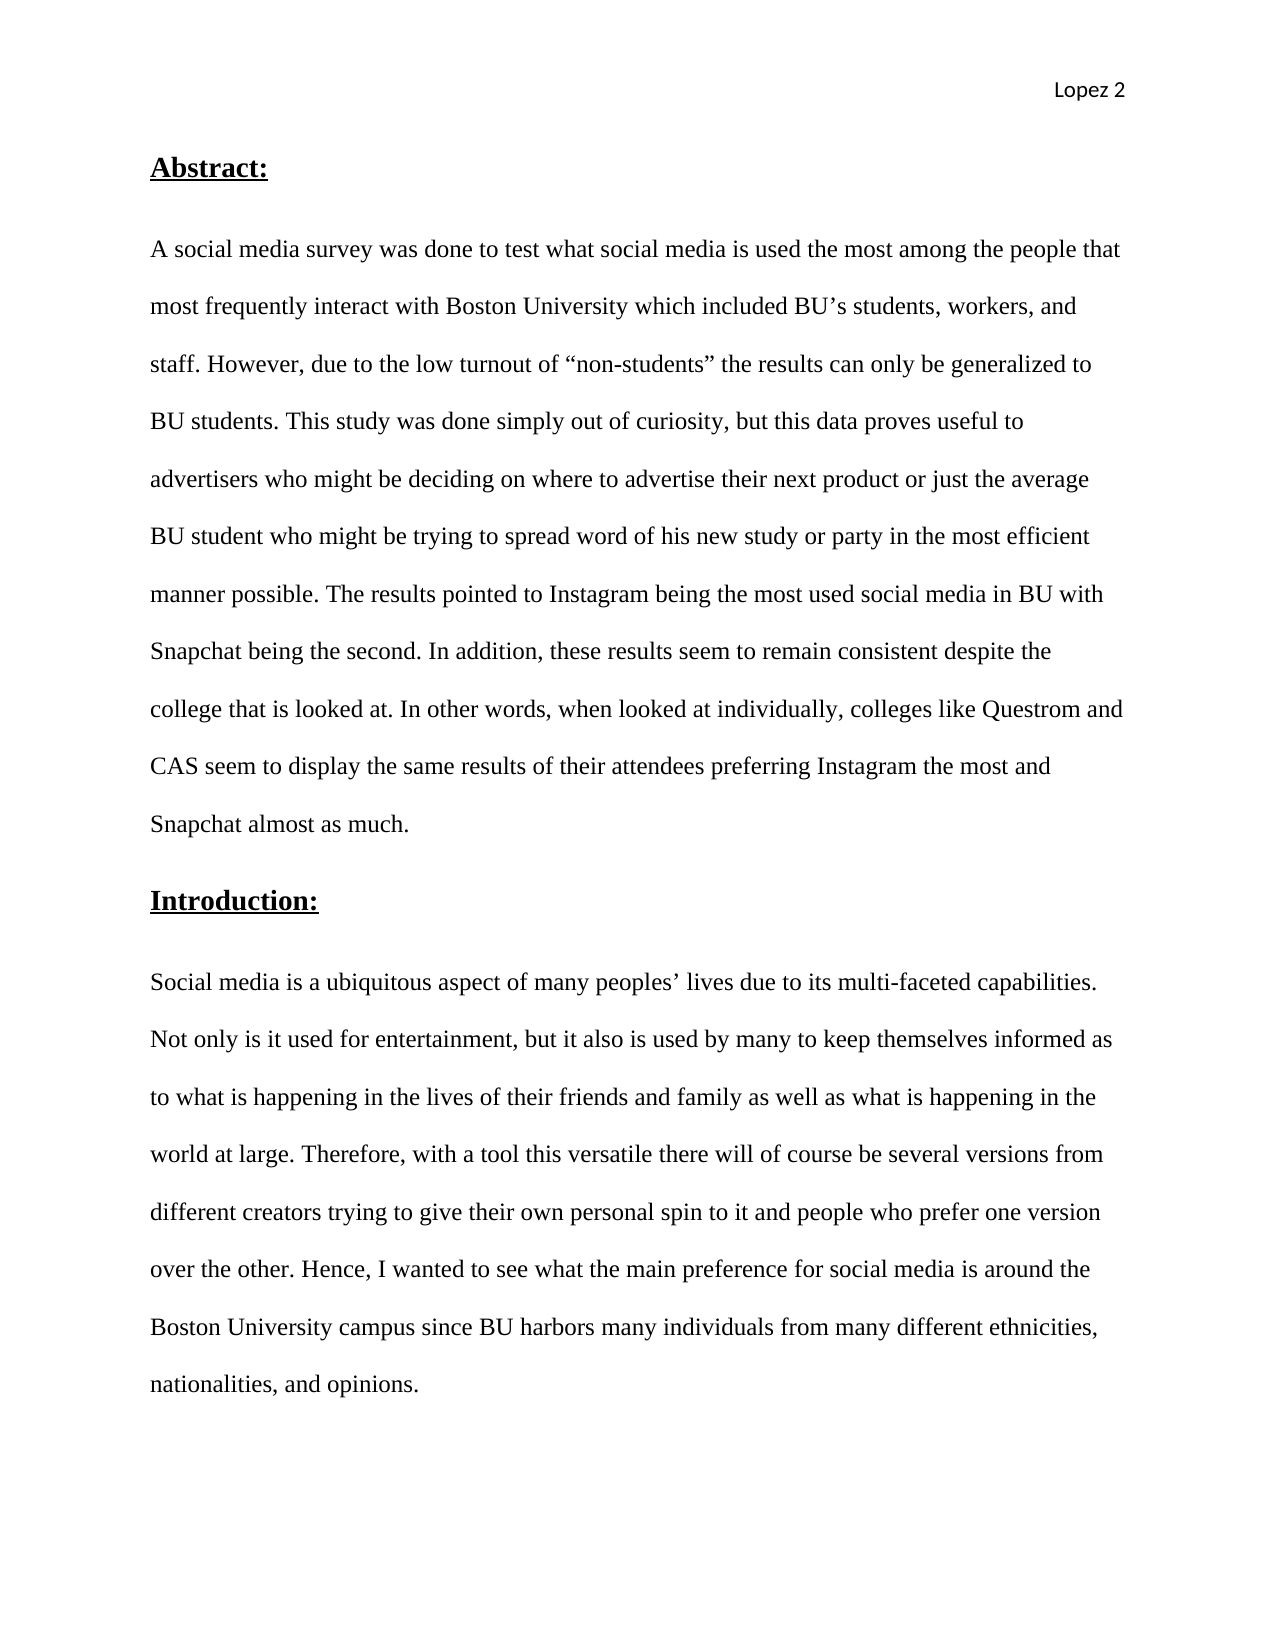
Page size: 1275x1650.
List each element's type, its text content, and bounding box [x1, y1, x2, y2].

text A social media survey was done to test what social media is used the most among the people that most frequently interact with Boston University which included BU’s students, workers, and staff. However, due to the low turnout of “non-students” the results can only be generalized to BU students. This study was done simply out of curiosity, but this data proves useful to advertisers who might be deciding on where to advertise their next product or just the average BU student who might be trying to spread word of his new study or party in the most efficient manner possible. The results pointed to Instagram being the most used social media in BU with Snapchat being the second. In addition, these results seem to remain consistent despite the college that is looked at. In other words, when looked at individually, colleges like Questrom and CAS seem to display the same results of their attendees preferring Instagram the most and Snapchat almost as much. [150, 234, 1125, 837]
text Social media is a ubiquitous aspect of many peoples’ lives due to its multi-faceted capabilities. Not only is it used for entertainment, but it also is used by many to keep themselves informed as to what is happening in the lives of their friends and family as well as what is happening in the world at large. Therefore, with a tool this versatile there will of course be several versions from different creators trying to give their own personal spin to it and people who prefer one version over the other. Hence, I wanted to see what the main preference for social media is around the Boston University campus since BU harbors many individuals from many different ethnicities, nationalities, and opinions. [150, 967, 1125, 1398]
text Introduction: [150, 883, 1125, 916]
text Abstract: [150, 150, 1125, 183]
